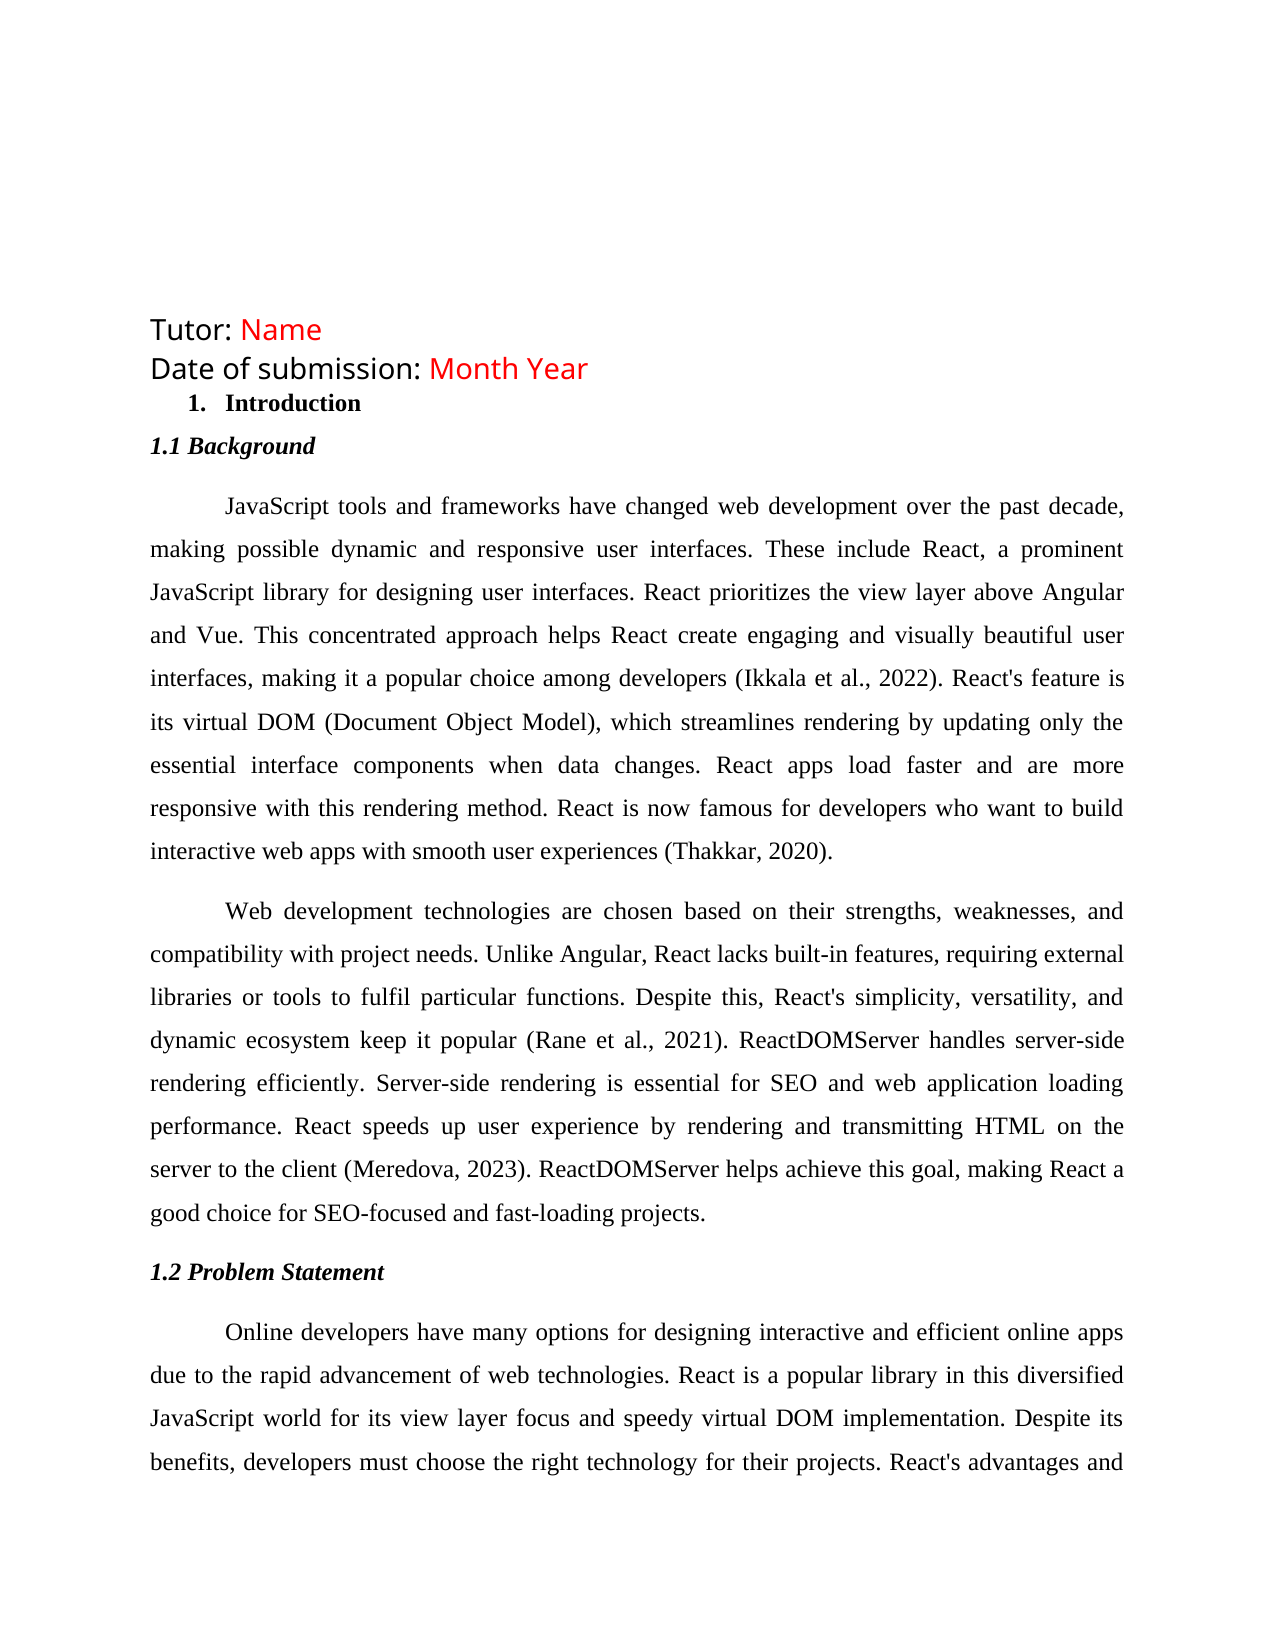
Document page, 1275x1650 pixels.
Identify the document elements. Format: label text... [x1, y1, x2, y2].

subtitle Introduction [187, 388, 1125, 417]
text JavaScript tools and frameworks have changed web development over the past decade, making possible dynamic and responsive user interfaces. These include React, a prominent JavaScript library for designing user interfaces. React prioritizes the view layer above Angular and Vue. This concentrated approach helps React create engaging and visually beautiful user interfaces, making it a popular choice among developers (Ikkala et al., 2022). React's feature is its virtual DOM (Document Object Model), which streamlines rendering by updating only the essential interface components when data changes. React apps load faster and are more responsive with this rendering method. React is now famous for developers who want to build interactive web apps with smooth user experiences (Thakkar, 2020). [150, 491, 1125, 865]
subtitle 1.2 Problem Statement [150, 1257, 1125, 1286]
subtitle 1.1 Background [150, 431, 1125, 460]
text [150, 1317, 1125, 1475]
text Tutor: Name [150, 309, 1125, 348]
text Date of submission: Month Year [150, 348, 1125, 388]
text Web development technologies are chosen based on their strengths, weaknesses, and compatibility with project needs. Unlike Angular, React lacks built-in features, requiring external libraries or tools to fulfil particular functions. Despite this, React's simplicity, versatility, and dynamic ecosystem keep it popular (Rane et al., 2021). ReactDOMServer handles server-side rendering efficiently. Server-side rendering is essential for SEO and web application loading performance. React speeds up user experience by rendering and transmitting HTML on the server to the client (Meredova, 2023). ReactDOMServer helps achieve this goal, making React a good choice for SEO-focused and fast-loading projects. [150, 896, 1125, 1226]
